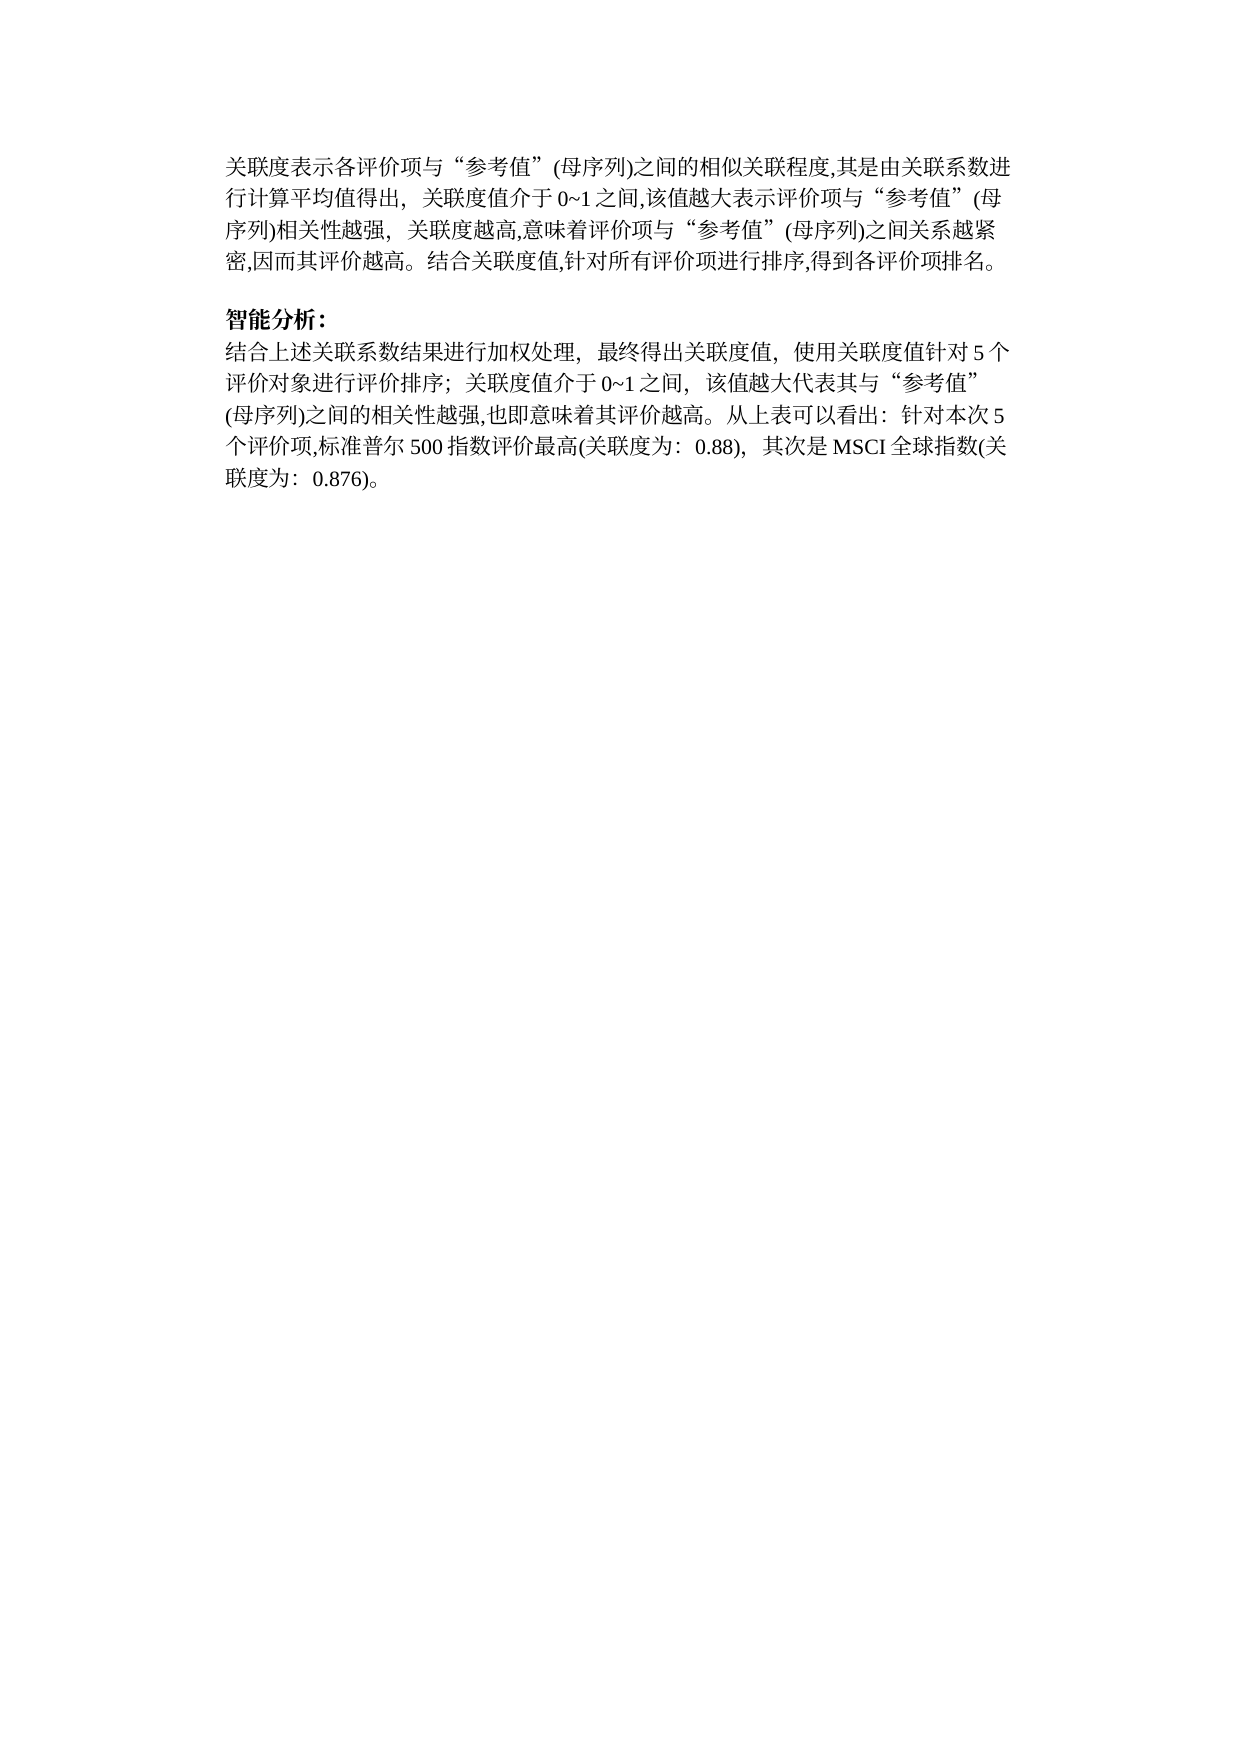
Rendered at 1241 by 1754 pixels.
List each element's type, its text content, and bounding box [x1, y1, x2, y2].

text 关联度表示各评价项与“参考值”(母序列)之间的相似关联程度,其是由关联系数进行计算平均值得出，关联度值介于0~1之间,该值越大表示评价项与“参考值”(母序列)相关性越强，关联度越高,意味着评价项与“参考值”(母序列)之间关系越紧密,因而其评价越高。结合关联度值,针对所有评价项进行排序,得到各评价项排名。 [225, 150, 1015, 276]
text 结合上述关联系数结果进行加权处理，最终得出关联度值，使用关联度值针对5个评价对象进行评价排序；关联度值介于0~1之间，该值越大代表其与“参考值”(母序列)之间的相关性越强,也即意味着其评价越高。从上表可以看出：针对本次5个评价项,标准普尔500指数评价最高(关联度为：0.88)，其次是MSCI全球指数(关联度为：0.876)。 [225, 335, 1015, 492]
text 智能分析： [225, 276, 1015, 335]
